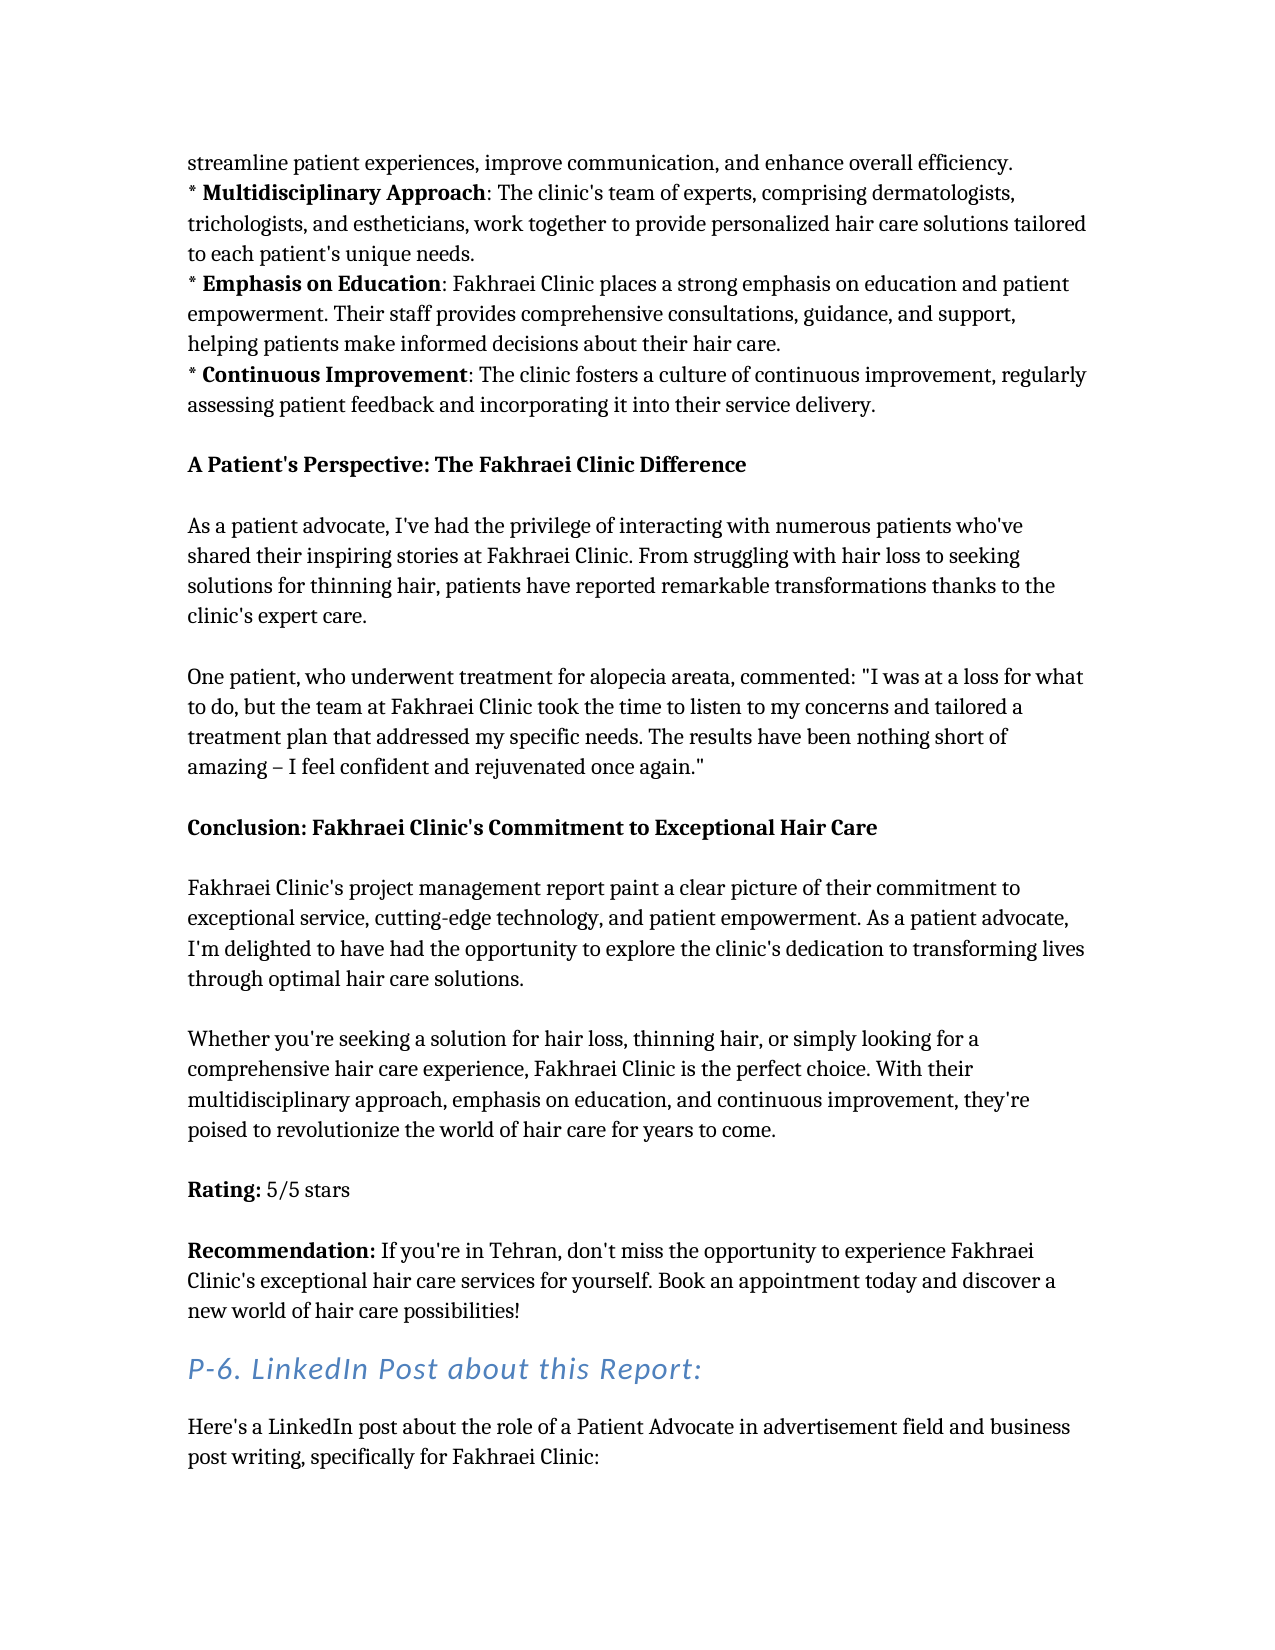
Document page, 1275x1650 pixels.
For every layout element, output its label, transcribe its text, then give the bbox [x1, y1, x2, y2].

subtitle P-6. LinkedIn Post about this Report: [187, 1349, 1087, 1387]
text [187, 150, 1087, 1324]
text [187, 1413, 1087, 1470]
